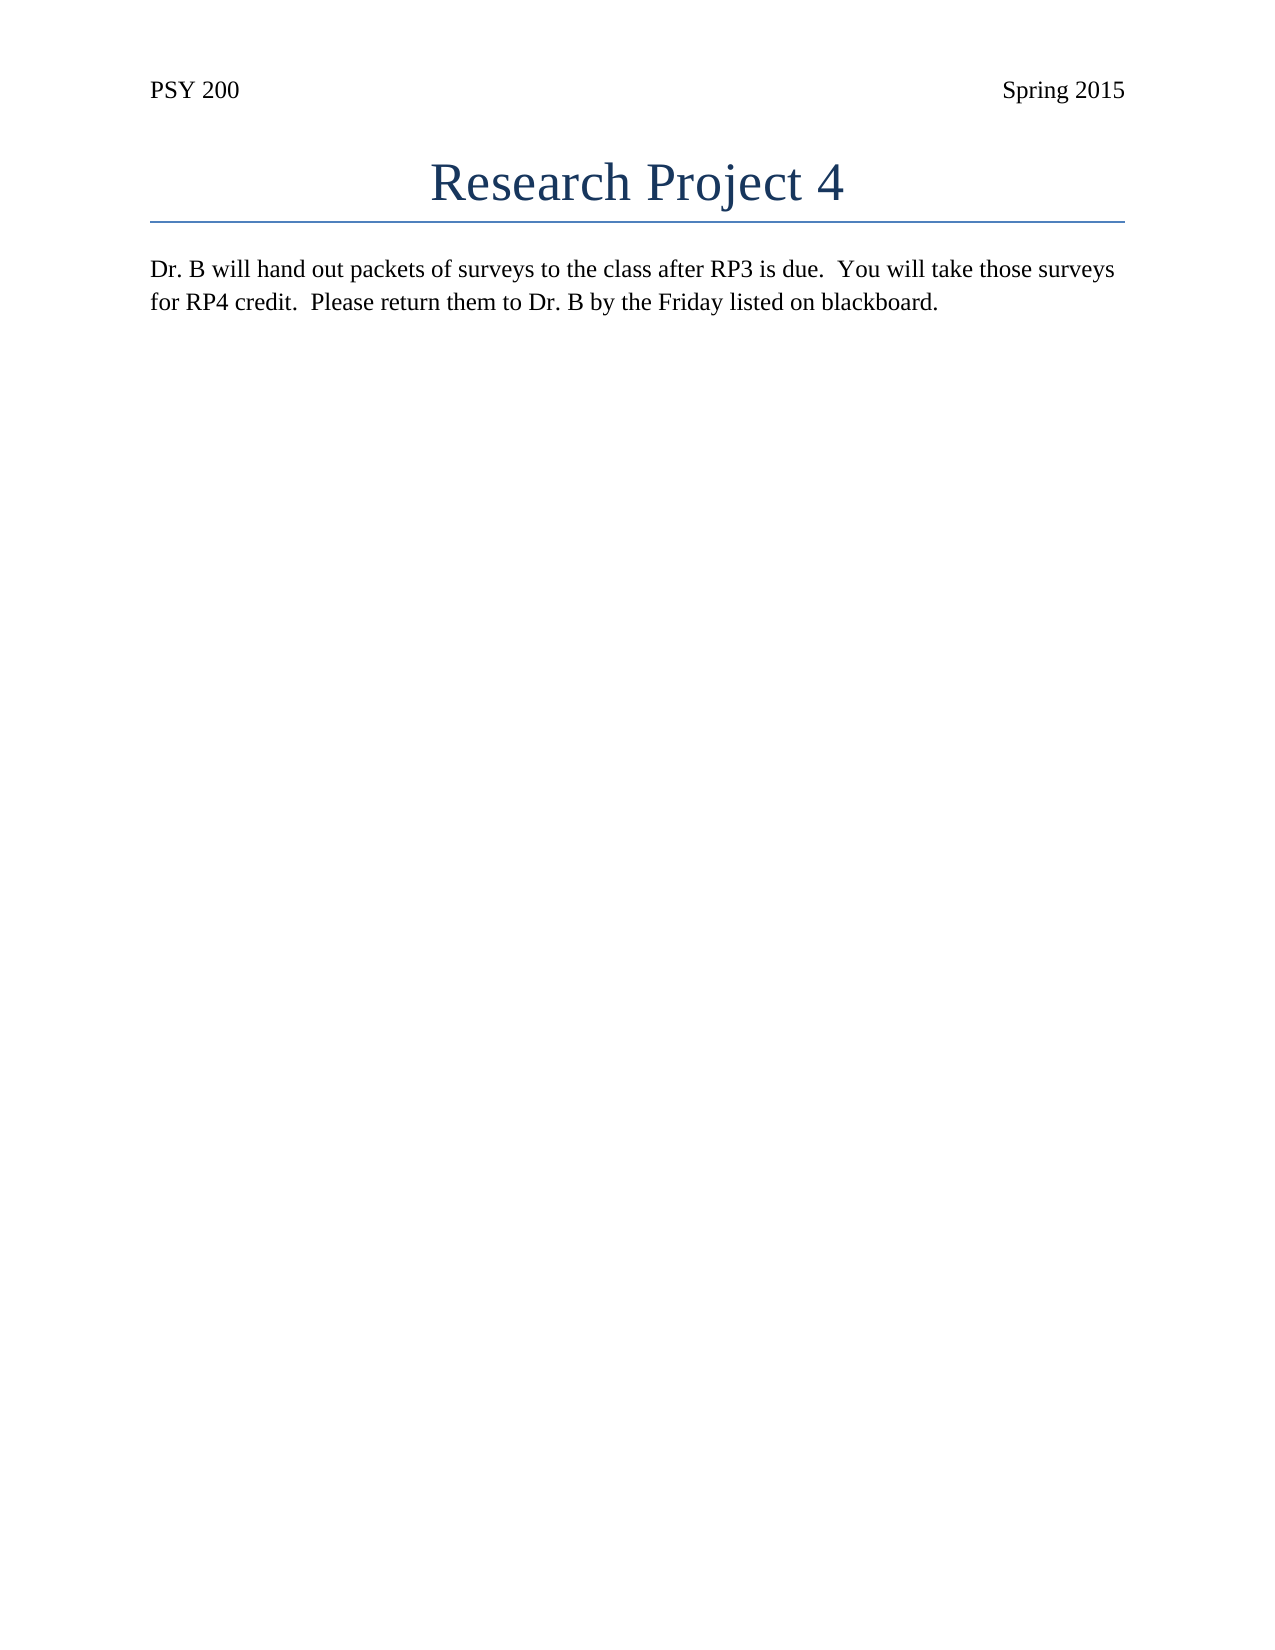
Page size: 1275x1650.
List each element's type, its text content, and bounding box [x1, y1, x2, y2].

title Research Project 4 [150, 150, 1125, 221]
text Dr. B will hand out packets of surveys to the class after RP3 is due. You will take those surveys for RP4 credit. Please return them to Dr. B by the Friday listed on blackboard. [150, 254, 1125, 316]
